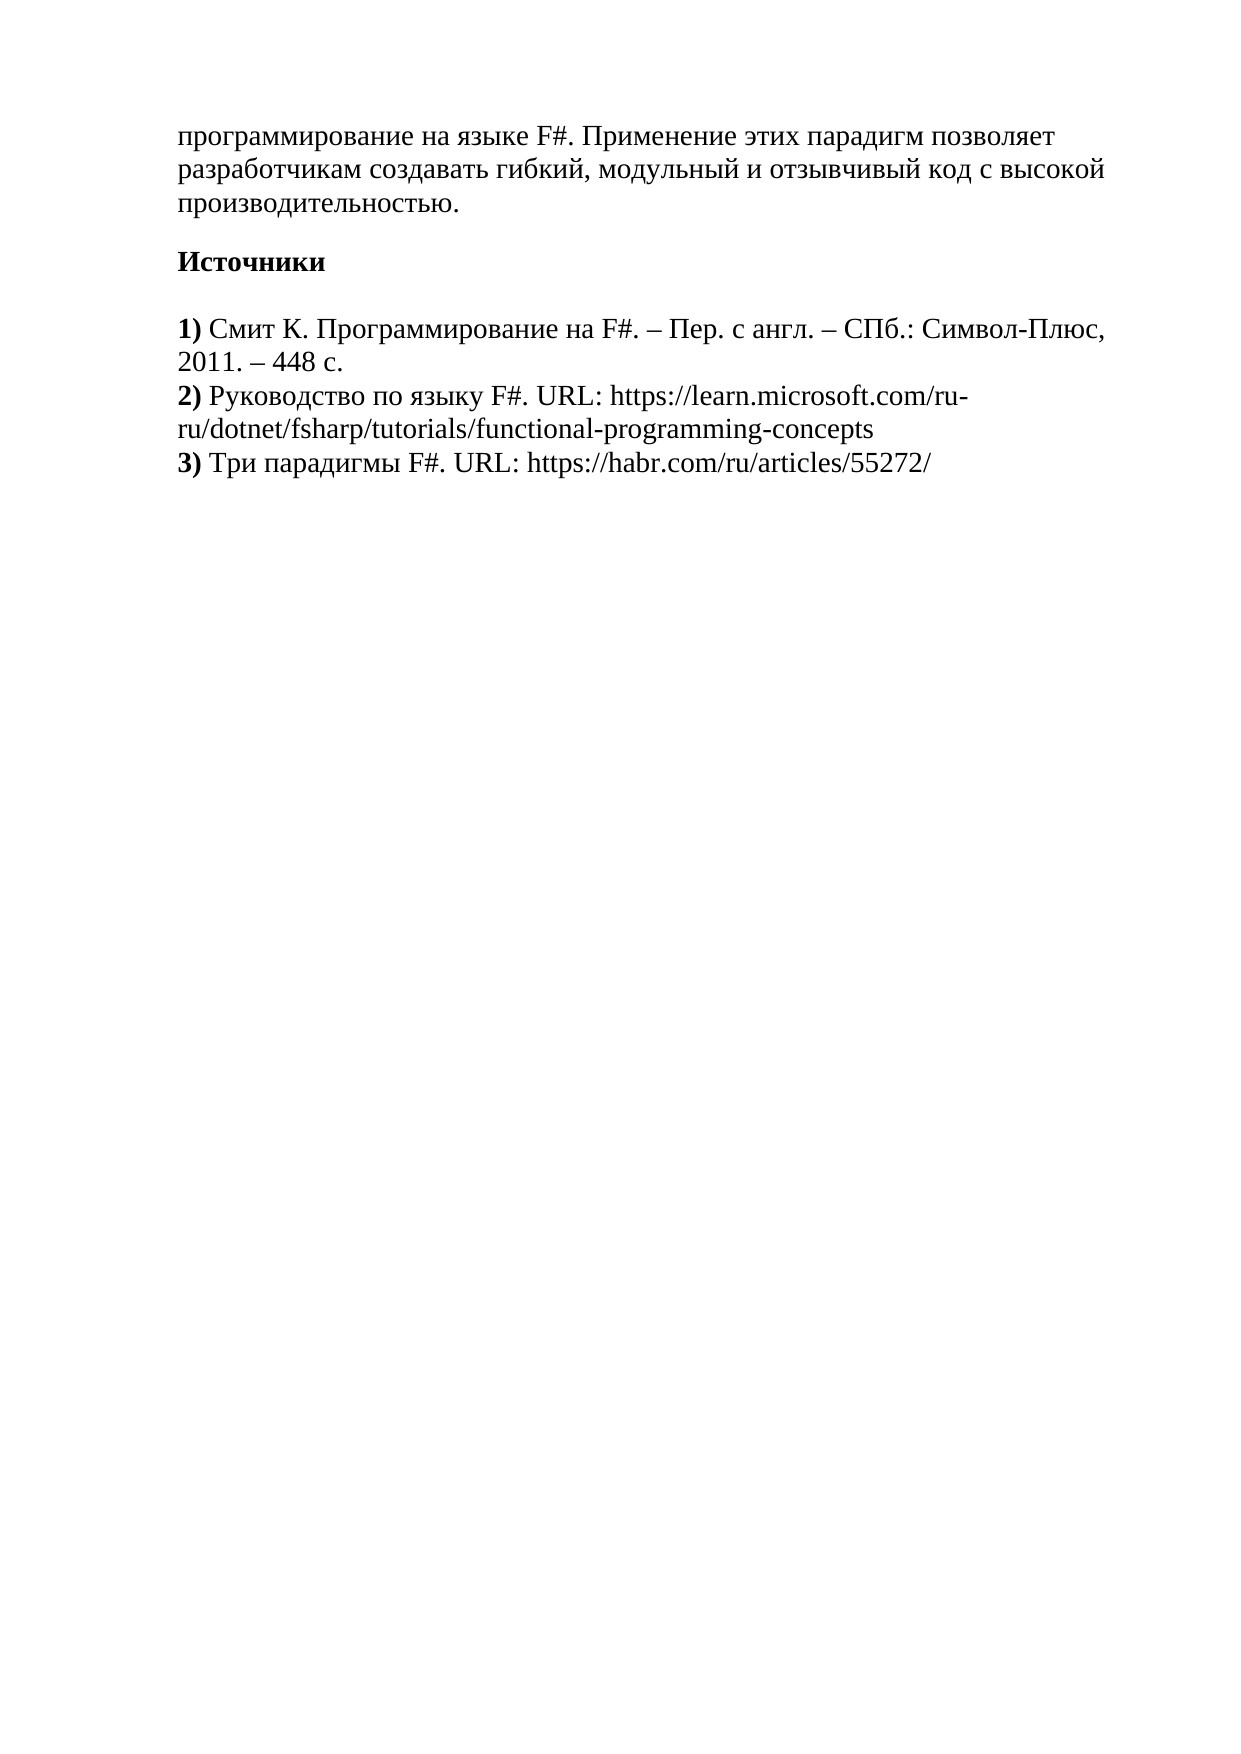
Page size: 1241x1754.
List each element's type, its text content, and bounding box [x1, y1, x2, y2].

text 1) Смит К. Программирование на F#. – Пер. с англ. – СПб.: Символ-Плюс, 2011. – 448 с. [177, 311, 1152, 378]
subtitle Источники [177, 244, 1152, 277]
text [177, 118, 1152, 219]
text 2) Руководство по языку F#. URL: https://learn.microsoft.com/ru-ru/dotnet/fsharp/tutorials/functional-programming-concepts [177, 378, 1152, 445]
text 3) Три парадигмы F#. URL: https://habr.com/ru/articles/55272/ [177, 445, 1152, 478]
